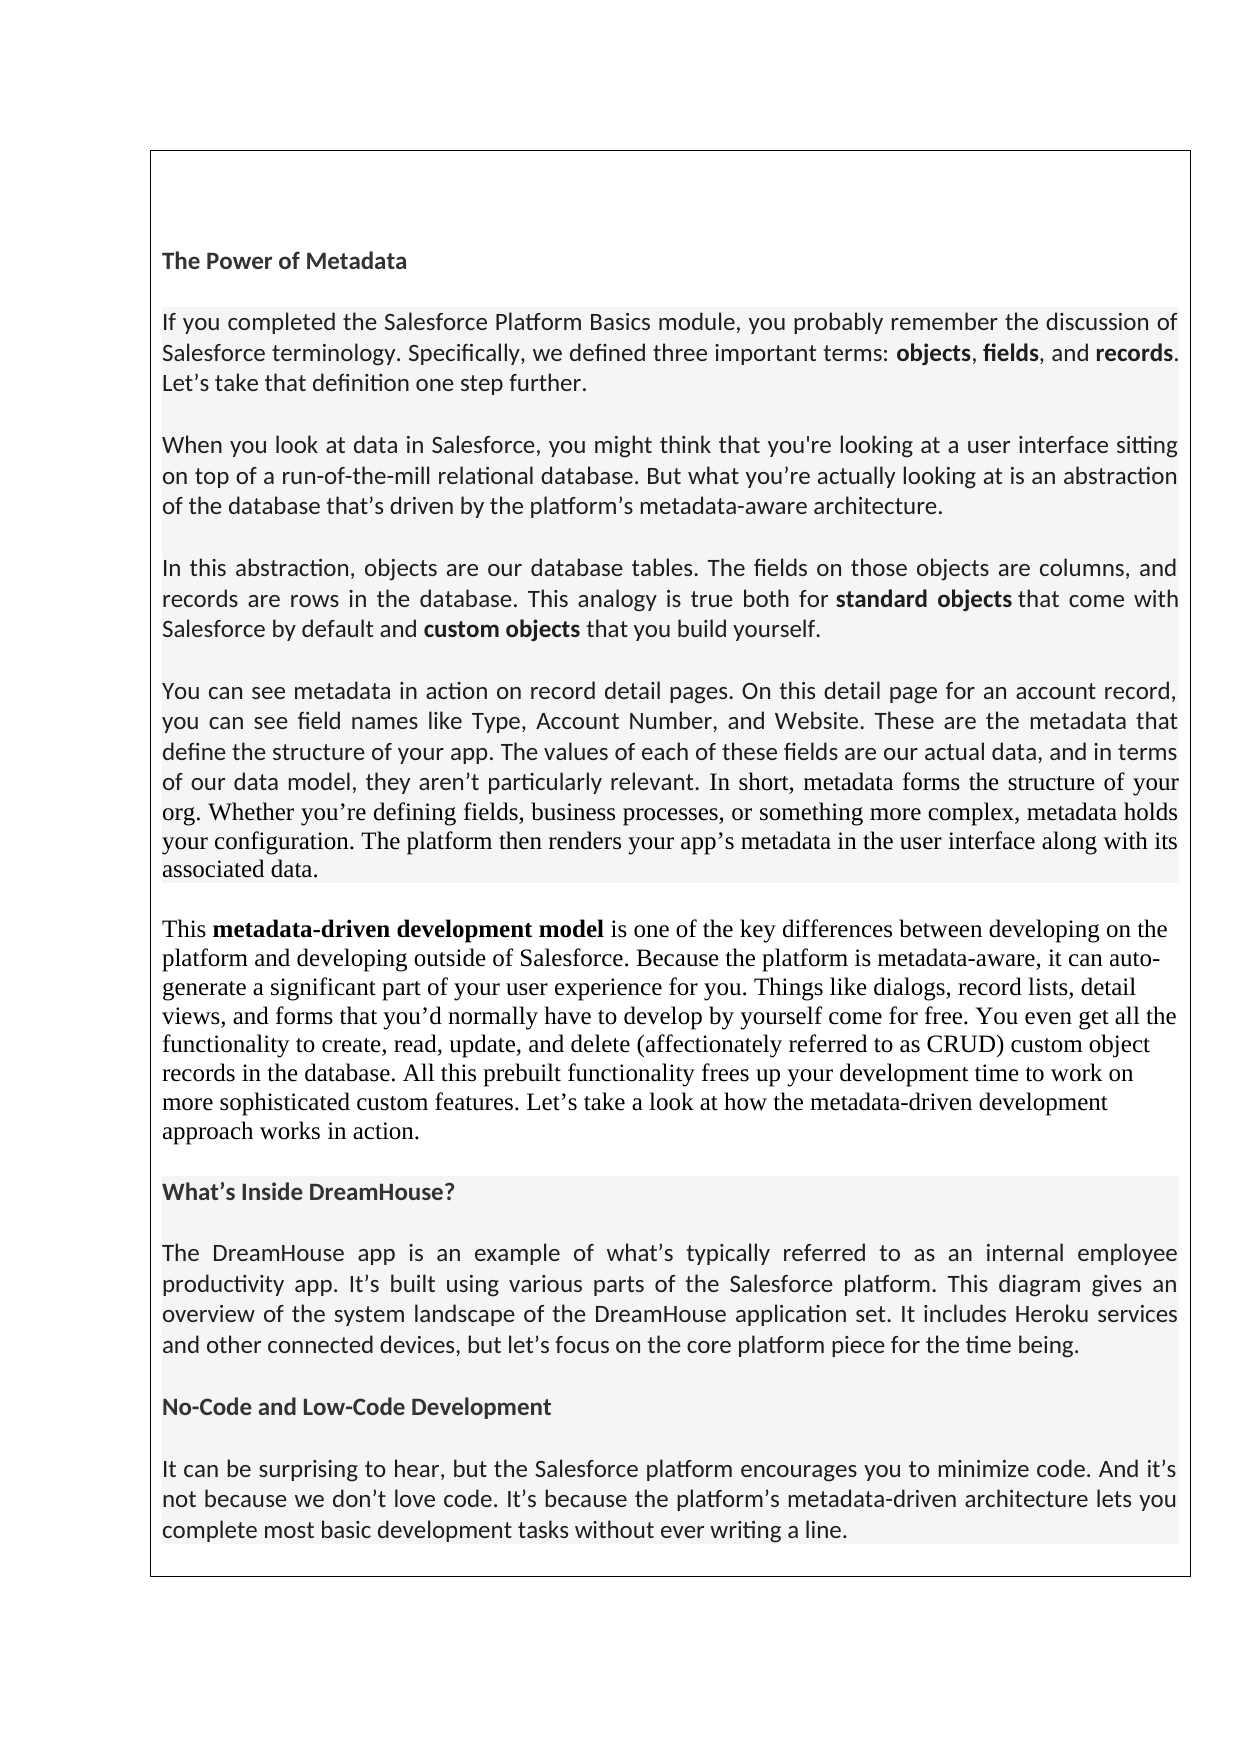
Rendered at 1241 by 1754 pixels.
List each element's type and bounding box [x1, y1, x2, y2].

table_header [151, 151, 1190, 1576]
